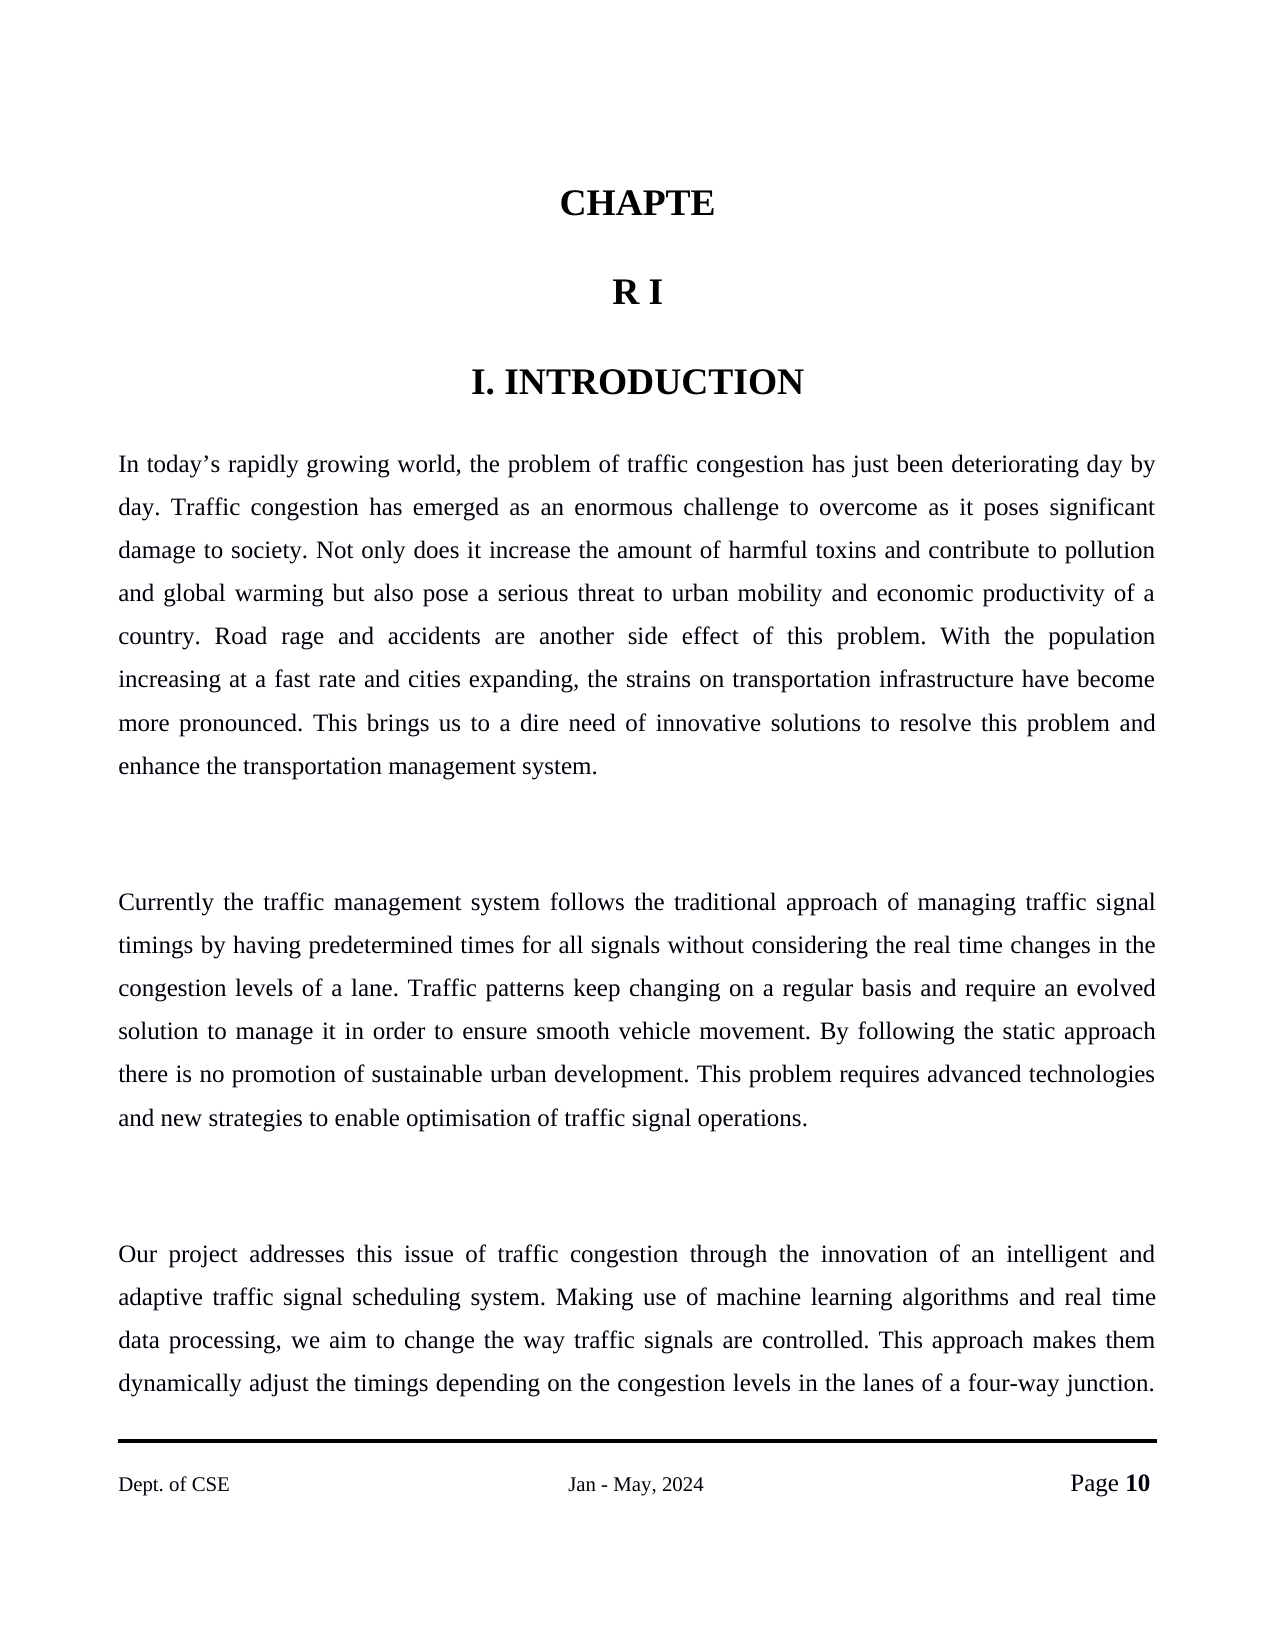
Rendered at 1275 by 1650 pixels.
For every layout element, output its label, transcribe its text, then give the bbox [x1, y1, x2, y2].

text CHAPTER I [118, 180, 1157, 223]
text I. INTRODUCTION [118, 359, 1157, 402]
text Currently the traffic management system follows the traditional approach of managing traffic signal timings by having predetermined times for all signals without considering the real time changes in the congestion levels of a lane. Traffic patterns keep changing on a regular basis and require an evolved solution to manage it in order to ensure smooth vehicle movement. By following the static approach there is no promotion of sustainable urban development. This problem requires advanced technologies and new strategies to enable optimisation of traffic signal operations. [118, 887, 1157, 1131]
text In today’s rapidly growing world, the problem of traffic congestion has just been deteriorating day by day. Traffic congestion has emerged as an enormous challenge to overcome as it poses significant damage to society. Not only does it increase the amount of harmful toxins and contribute to pollution and global warming but also pose a serious threat to urban mobility and economic productivity of a country. Road rage and accidents are another side effect of this problem. With the population increasing at a fast rate and cities expanding, the strains on transportation infrastructure have become more pronounced. This brings us to a dire need of innovative solutions to resolve this problem and enhance the transportation management system. [118, 449, 1157, 779]
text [118, 1239, 1157, 1397]
